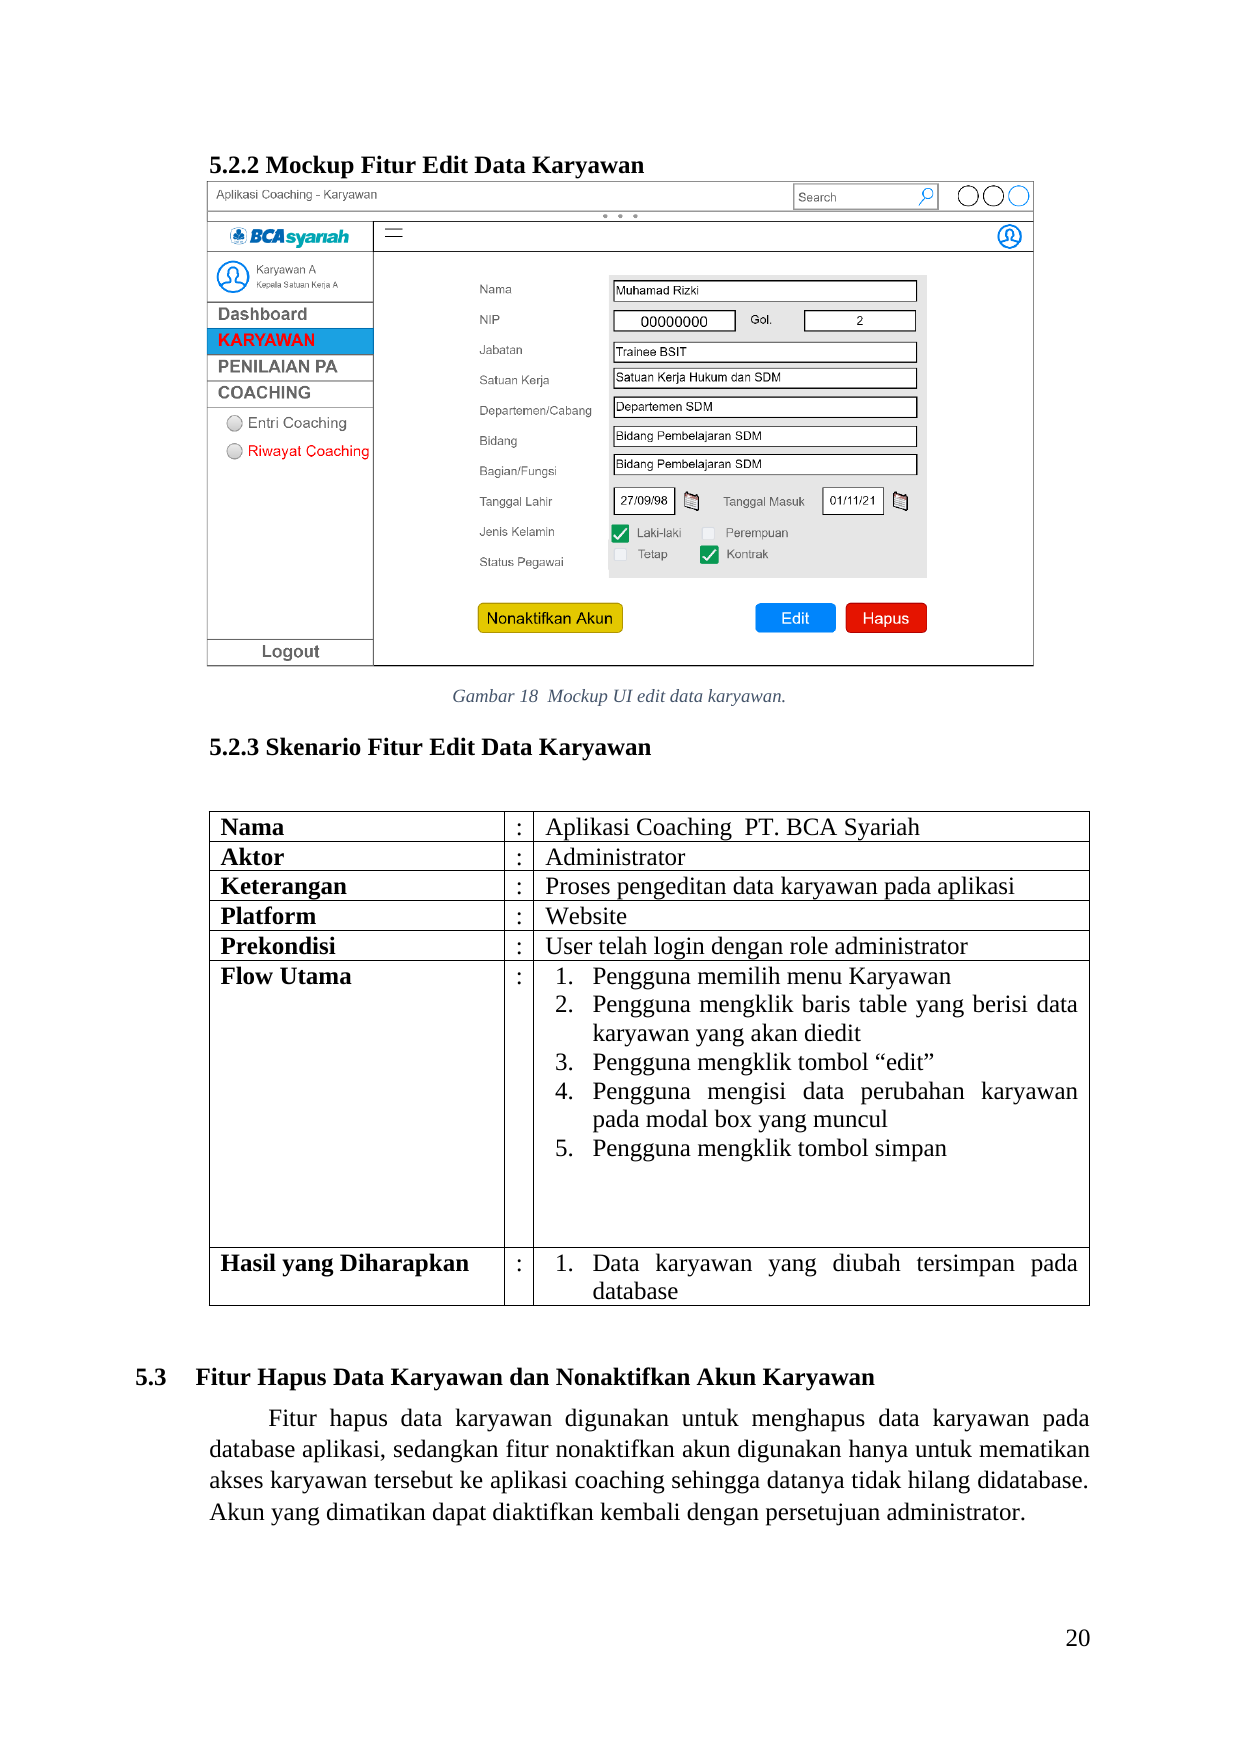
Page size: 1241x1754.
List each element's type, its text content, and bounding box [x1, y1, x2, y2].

subtitle Fitur Hapus Data Karyawan dan Nonaktifkan Akun Karyawan [135, 1362, 1090, 1391]
subtitle Skenario Fitur Edit Data Karyawan [209, 732, 1090, 761]
text Fitur hapus data karyawan digunakan untuk menghapus data karyawan pada database aplikasi, sedangkan fitur nonaktifkan akun digunakan hanya untuk mematikan akses karyawan tersebut ke aplikasi coaching sehingga datanya tidak hilang didatabase. Akun yang dimatikan dapat diaktifkan kembali dengan persetujuan administrator. [209, 1403, 1090, 1525]
table_cell Website [534, 901, 1089, 930]
table_cell Keterangan [210, 871, 504, 900]
table_cell Aktor [210, 842, 504, 870]
table_cell Proses pengeditan data karyawan pada aplikasi [534, 871, 1089, 900]
picture [206, 181, 1034, 667]
table_cell User telah login dengan role administrator [534, 931, 1089, 960]
table_header Nama [210, 812, 504, 841]
subtitle Mockup Fitur Edit Data Karyawan [209, 150, 1090, 179]
table_cell Platform [210, 901, 504, 930]
table_header Aplikasi Coaching PT. BCA Syariah [534, 812, 1089, 841]
table_cell : [505, 961, 533, 1247]
table_cell : [505, 842, 533, 870]
table_cell : [505, 901, 533, 930]
table_cell : [505, 871, 533, 900]
table_cell : [505, 931, 533, 960]
table_header : [505, 812, 533, 841]
table_cell : [505, 1248, 533, 1305]
table_cell Flow Utama [210, 961, 504, 1247]
table_cell Data karyawan yang diubah tersimpan pada database [534, 1248, 1089, 1305]
table_cell Prekondisi [210, 931, 504, 960]
table_cell Hasil yang Diharapkan [210, 1248, 504, 1305]
table_cell Administrator [534, 842, 1089, 870]
table_cell Pengguna memilih menu Karyawan Pengguna mengklik baris table yang berisi data karyawan yang akan diedit Pengguna mengklik tombol “edit” Pengguna mengisi data perubahan karyawan pada modal box yang muncul Pengguna mengklik tombol simpan [534, 961, 1089, 1247]
